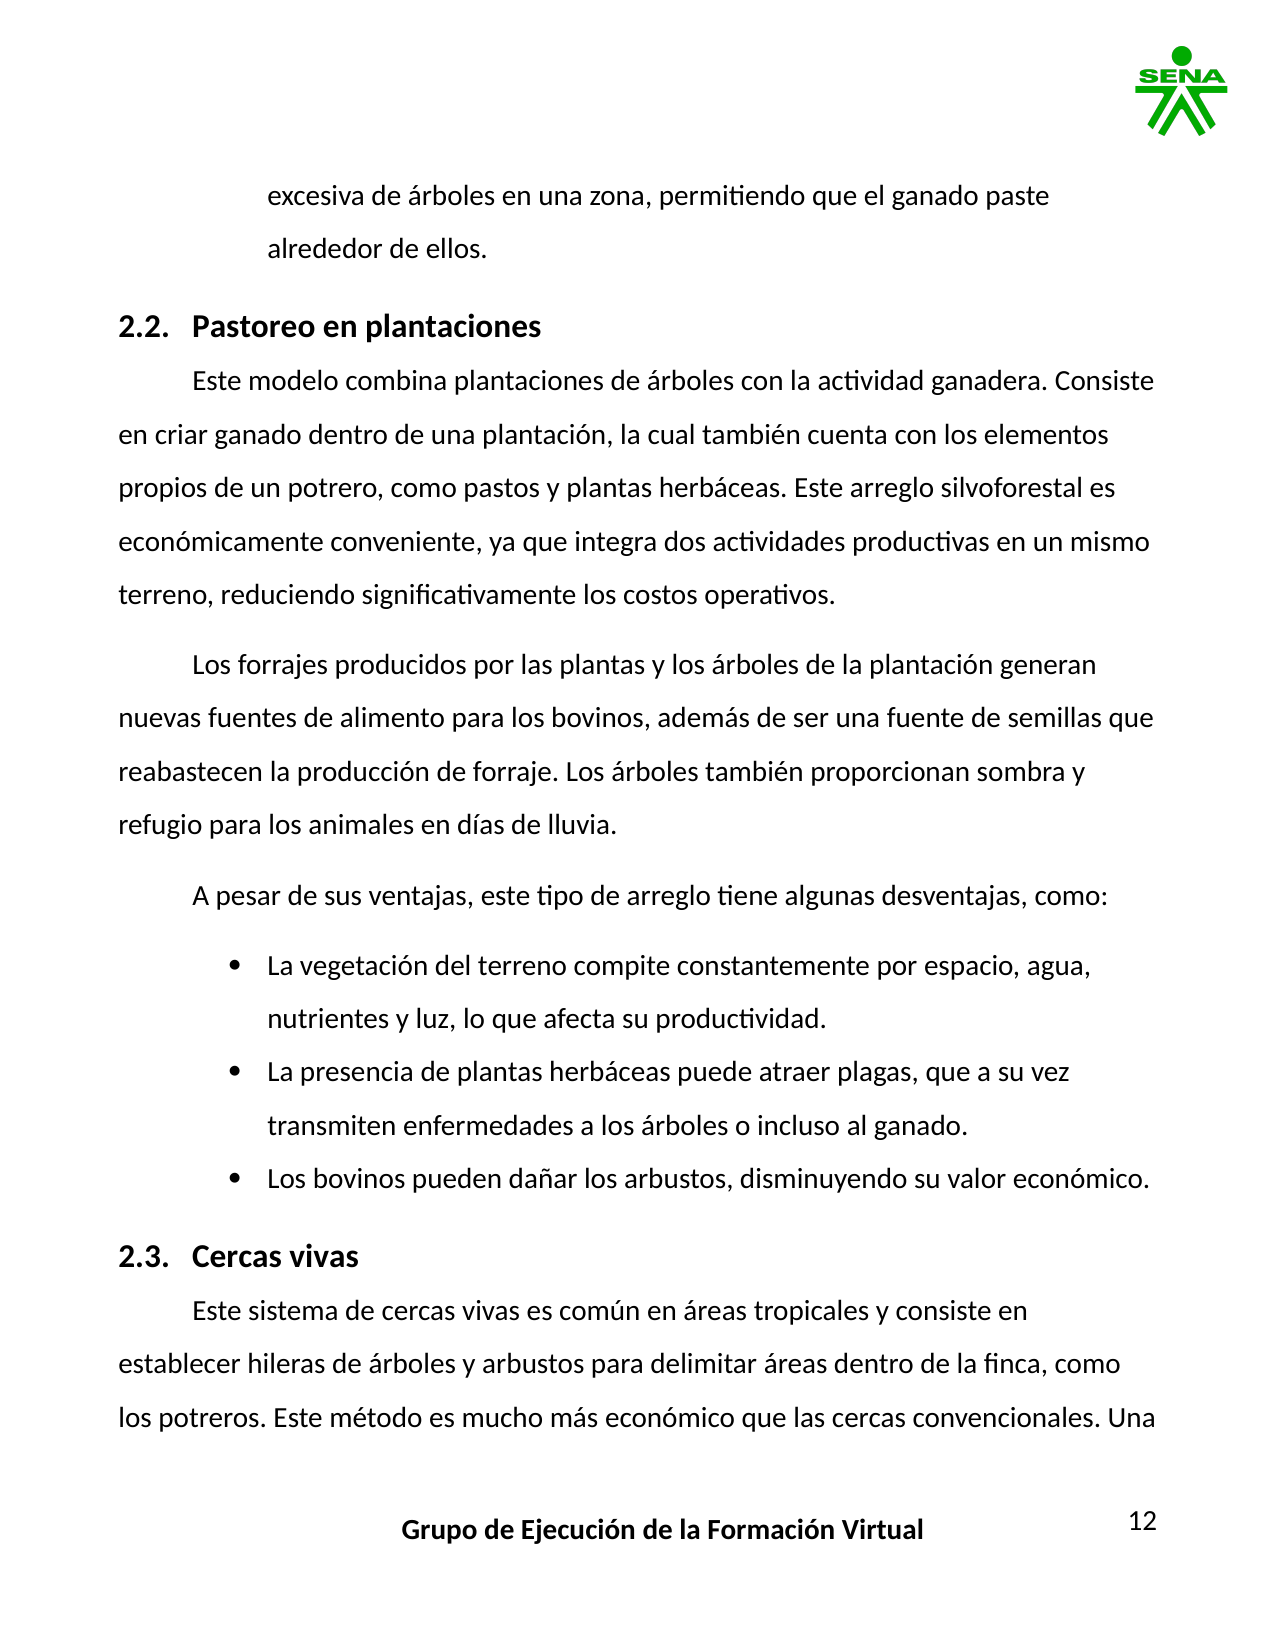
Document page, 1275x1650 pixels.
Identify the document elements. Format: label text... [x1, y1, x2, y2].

text Este modelo combina plantaciones de árboles con la actividad ganadera. Consiste en criar ganado dentro de una plantación, la cual también cuenta con los elementos propios de un potrero, como pastos y plantas herbáceas. Este arreglo silvoforestal es económicamente conveniente, ya que integra dos actividades productivas en un mismo terreno, reduciendo significativamente los costos operativos. [118, 362, 1157, 612]
list La presencia de plantas herbáceas puede atraer plagas, que a su vez transmiten enfermedades a los árboles o incluso al ganado. [229, 1053, 1157, 1143]
subtitle Pastoreo en plantaciones [118, 305, 1157, 346]
text Los forrajes producidos por las plantas y los árboles de la plantación generan nuevas fuentes de alimento para los bovinos, además de ser una fuente de semillas que reabastecen la producción de forraje. Los árboles también proporcionan sombra y refugio para los animales en días de lluvia. [118, 646, 1157, 842]
subtitle Cercas vivas [118, 1235, 1157, 1275]
picture [1135, 46, 1228, 136]
text A pesar de sus ventajas, este tipo de arreglo tiene algunas desventajas, como: [118, 877, 1157, 912]
list Los bovinos pueden dañar los arbustos, disminuyendo su valor económico. [229, 1160, 1157, 1196]
list La vegetación del terreno compite constantemente por espacio, agua, nutrientes y luz, lo que afecta su productividad. [229, 947, 1157, 1036]
